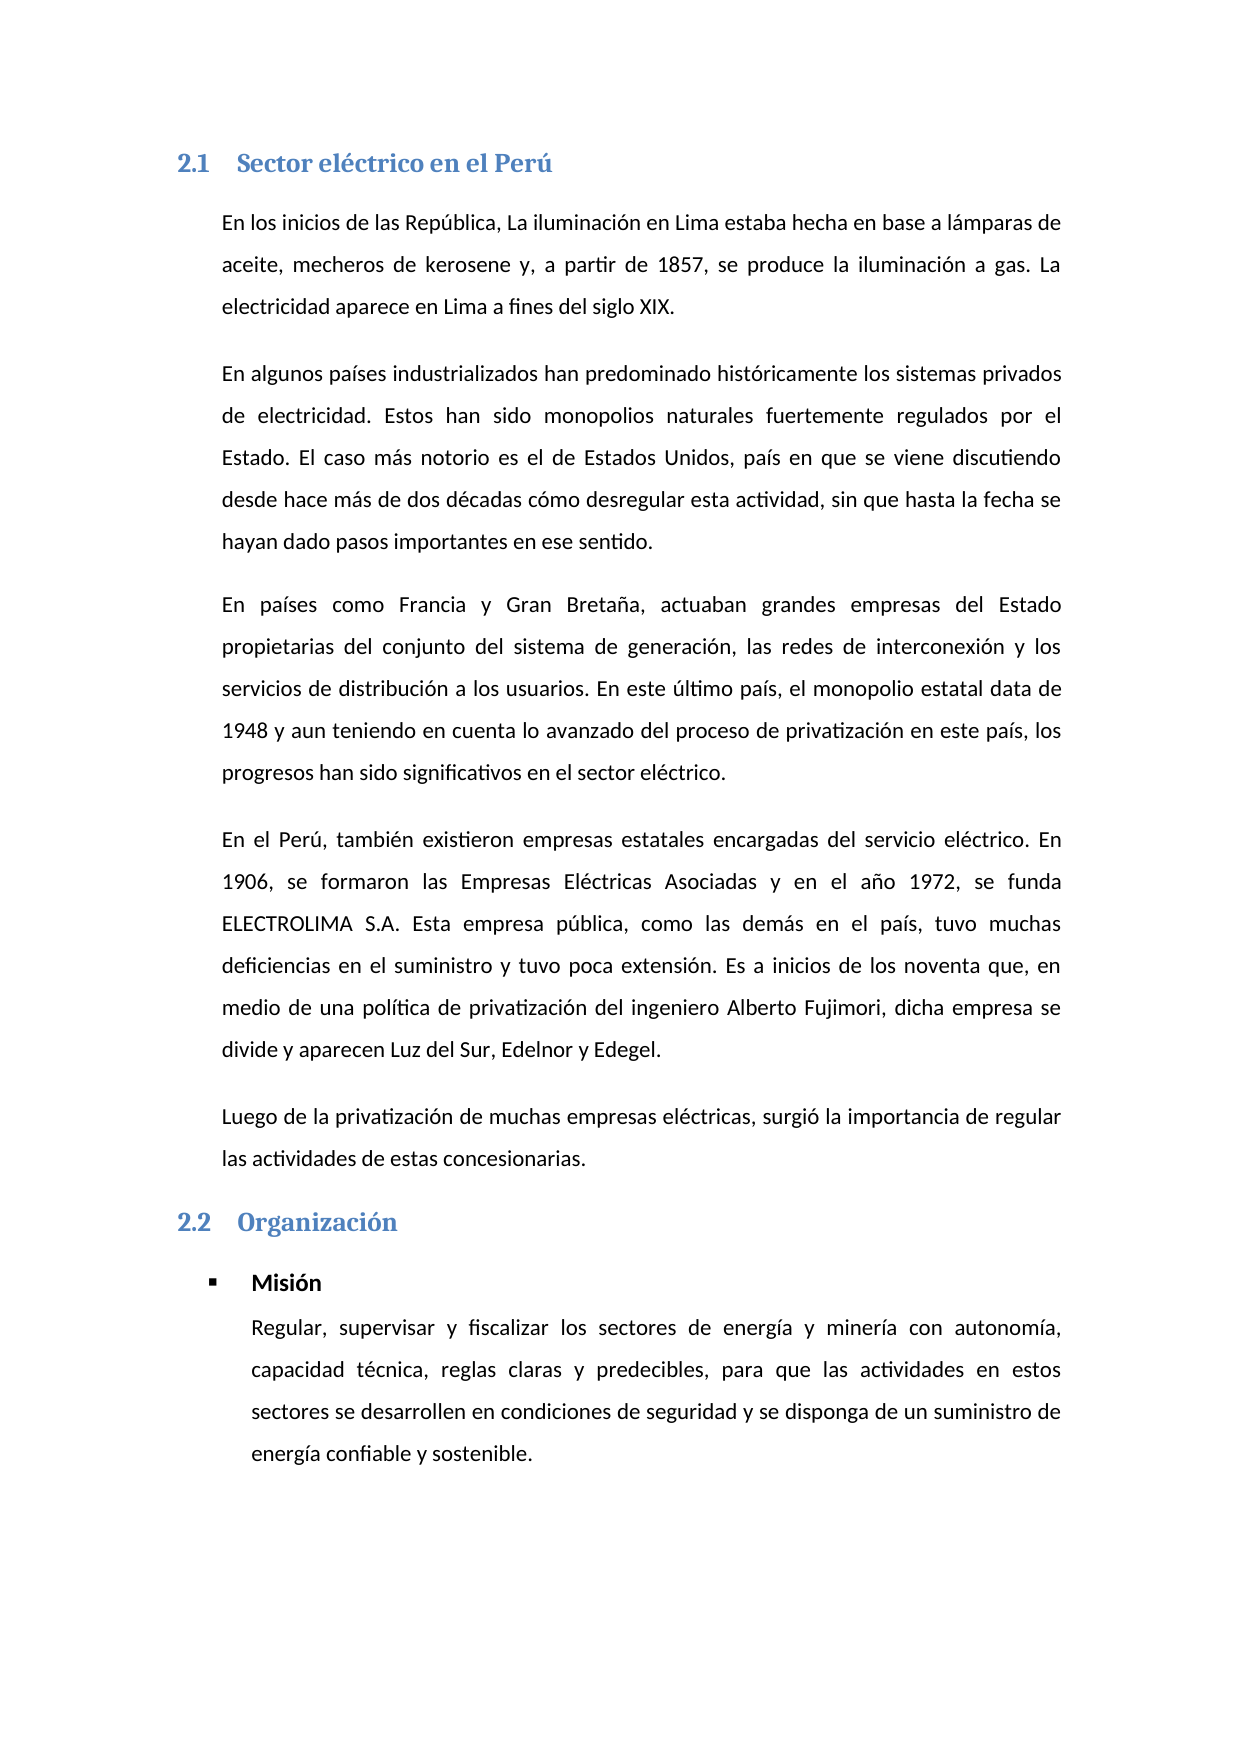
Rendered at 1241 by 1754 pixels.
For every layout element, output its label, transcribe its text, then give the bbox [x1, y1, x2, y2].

text En el Perú, también existieron empresas estatales encargadas del servicio eléctrico. En 1906, se formaron las Empresas Eléctricas Asociadas y en el año 1972, se funda ELECTROLIMA S.A. Esta empresa pública, como las demás en el país, tuvo muchas deficiencias en el suministro y tuvo poca extensión. Es a inicios de los noventa que, en medio de una política de privatización del ingeniero Alberto Fujimori, dicha empresa se divide y aparecen Luz del Sur, Edelnor y Edegel. [222, 825, 1063, 1063]
text En los inicios de las República, La iluminación en Lima estaba hecha en base a lámparas de aceite, mecheros de kerosene y, a partir de 1857, se produce la iluminación a gas. La electricidad aparece en Lima a fines del siglo XIX. [222, 208, 1063, 320]
list Misión [207, 1267, 1063, 1298]
subtitle Organización [177, 1207, 1063, 1238]
subtitle Sector eléctrico en el Perú [177, 148, 1063, 179]
text En países como Francia y Gran Bretaña, actuaban grandes empresas del Estado propietarias del conjunto del sistema de generación, las redes de interconexión y los servicios de distribución a los usuarios. En este último país, el monopolio estatal data de 1948 y aun teniendo en cuenta lo avanzado del proceso de privatización en este país, los progresos han sido significativos en el sector eléctrico. [222, 590, 1063, 786]
text En algunos países industrializados han predominado históricamente los sistemas privados de electricidad. Estos han sido monopolios naturales fuertemente regulados por el Estado. El caso más notorio es el de Estados Unidos, país en que se viene discutiendo desde hace más de dos décadas cómo desregular esta actividad, sin que hasta la fecha se hayan dado pasos importantes en ese sentido. [222, 359, 1063, 555]
list Regular, supervisar y fiscalizar los sectores de energía y minería con autonomía, capacidad técnica, reglas claras y predecibles, para que las actividades en estos sectores se desarrollen en condiciones de seguridad y se disponga de un suministro de energía confiable y sostenible. [251, 1313, 1063, 1467]
text Luego de la privatización de muchas empresas eléctricas, surgió la importancia de regular las actividades de estas concesionarias. [222, 1102, 1063, 1172]
